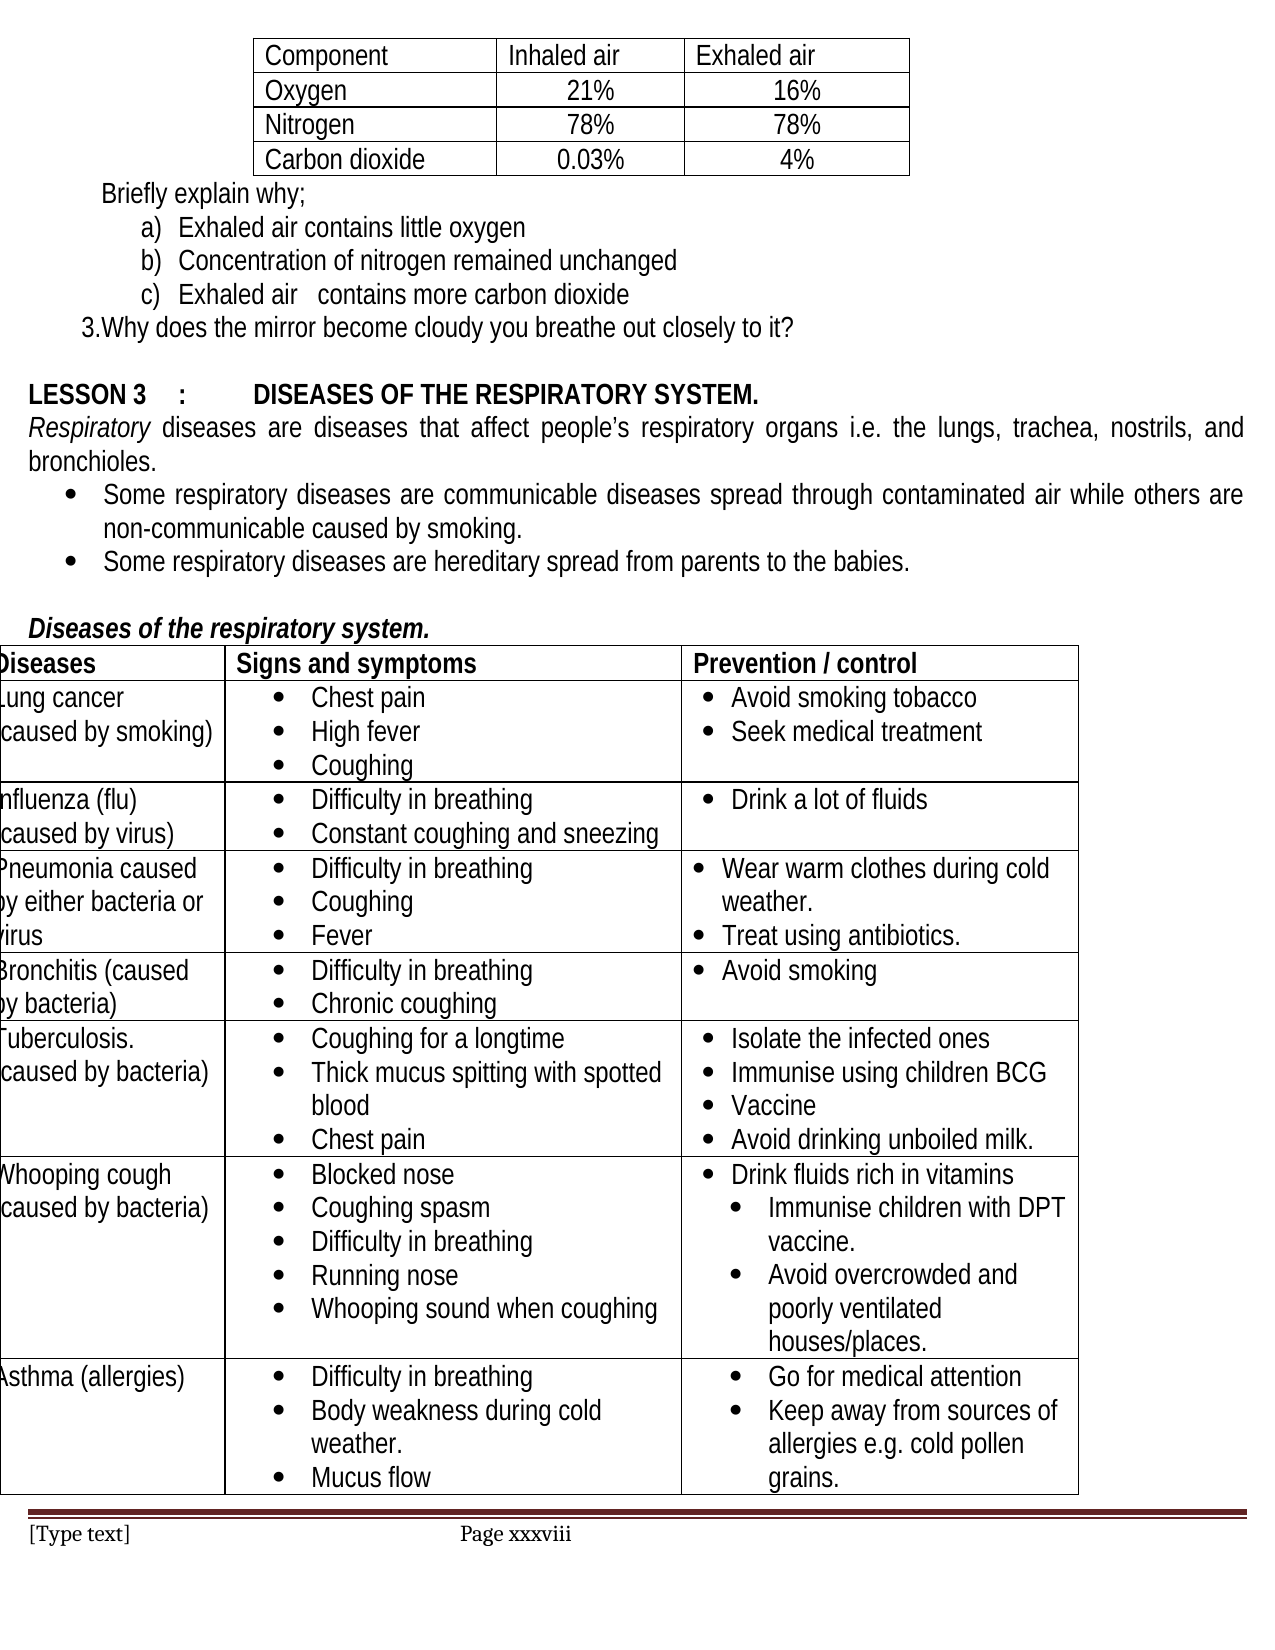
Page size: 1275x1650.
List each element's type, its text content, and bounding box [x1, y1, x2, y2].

table_cell Difficulty in breathing Constant coughing and sneezing [226, 783, 681, 850]
table_cell Difficulty in breathing Body weakness during cold weather. Mucus flow [226, 1359, 681, 1493]
text Briefly explain why; [28, 176, 1247, 210]
list Concentration of nitrogen remained unchanged [141, 243, 1247, 277]
table_header Prevention / control [682, 646, 1078, 679]
table_header Signs and symptoms [226, 646, 681, 679]
list Exhaled air contains little oxygen [141, 210, 1247, 243]
text Respiratory diseases are diseases that affect people’s respiratory organs i.e. the lungs, trachea, nostrils, and bronchioles. [28, 411, 1247, 477]
table_cell Wear warm clothes during cold weather. Treat using antibiotics. [682, 851, 1078, 952]
table_cell Go for medical attention Keep away from sources of allergies e.g. cold pollen grains. [682, 1359, 1078, 1493]
table_cell 4% [685, 142, 909, 175]
list Some respiratory diseases are communicable diseases spread through contaminated air while others are non-communicable caused by smoking. [66, 477, 1247, 544]
table_cell Whooping cough (caused by bacteria) [1, 1157, 224, 1358]
table_cell 21% [497, 73, 684, 106]
table_cell Tuberculosis. (caused by bacteria) [1, 1021, 224, 1156]
table_cell Difficulty in breathing Coughing Fever [226, 851, 681, 952]
table_cell Asthma (allergies) [1, 1359, 224, 1493]
table_cell Drink fluids rich in vitamins Immunise children with DPT vaccine. Avoid overcrowded and poorly ventilated houses/places. [682, 1157, 1078, 1358]
list Exhaled air contains more carbon dioxide [141, 277, 1247, 310]
table_cell Isolate the infected ones Immunise using children BCG Vaccine Avoid drinking unboiled milk. [682, 1021, 1078, 1156]
table_cell Blocked nose Coughing spasm Difficulty in breathing Running nose Whooping sound when coughing [226, 1157, 681, 1358]
table_cell Chest pain High fever Coughing [226, 681, 681, 781]
table_cell Carbon dioxide [254, 142, 496, 175]
table_cell 78% [497, 108, 684, 141]
table_cell Pneumonia caused by either bacteria or virus [1, 851, 224, 952]
table_cell Avoid smoking tobacco Seek medical treatment [682, 681, 1078, 781]
table_header Exhaled air [685, 39, 909, 72]
table_cell Influenza (flu) (caused by virus) [1, 783, 224, 850]
table_cell Coughing for a longtime Thick mucus spitting with spotted blood Chest pain [226, 1021, 681, 1156]
table_cell Difficulty in breathing Chronic coughing [226, 953, 681, 1020]
table_cell 0.03% [497, 142, 684, 175]
table_header Component [254, 39, 496, 72]
table_cell Nitrogen [254, 108, 496, 141]
table_header Diseases [1, 646, 224, 679]
table_header Inhaled air [497, 39, 684, 72]
table_cell Oxygen [254, 73, 496, 106]
table_cell 78% [685, 108, 909, 141]
text 3.Why does the mirror become cloudy you breathe out closely to it? [28, 310, 1247, 344]
table_cell Drink a lot of fluids [682, 783, 1078, 850]
text Diseases of the respiratory system. [28, 612, 1247, 645]
text LESSON 3 : DISEASES OF THE RESPIRATORY SYSTEM. [28, 377, 1247, 411]
table_cell 16% [685, 73, 909, 106]
table_cell Lung cancer (caused by smoking) [1, 681, 224, 781]
table_cell Avoid smoking [682, 953, 1078, 1020]
table_cell Bronchitis (caused by bacteria) [1, 953, 224, 1020]
list Some respiratory diseases are hereditary spread from parents to the babies. [66, 544, 1247, 578]
